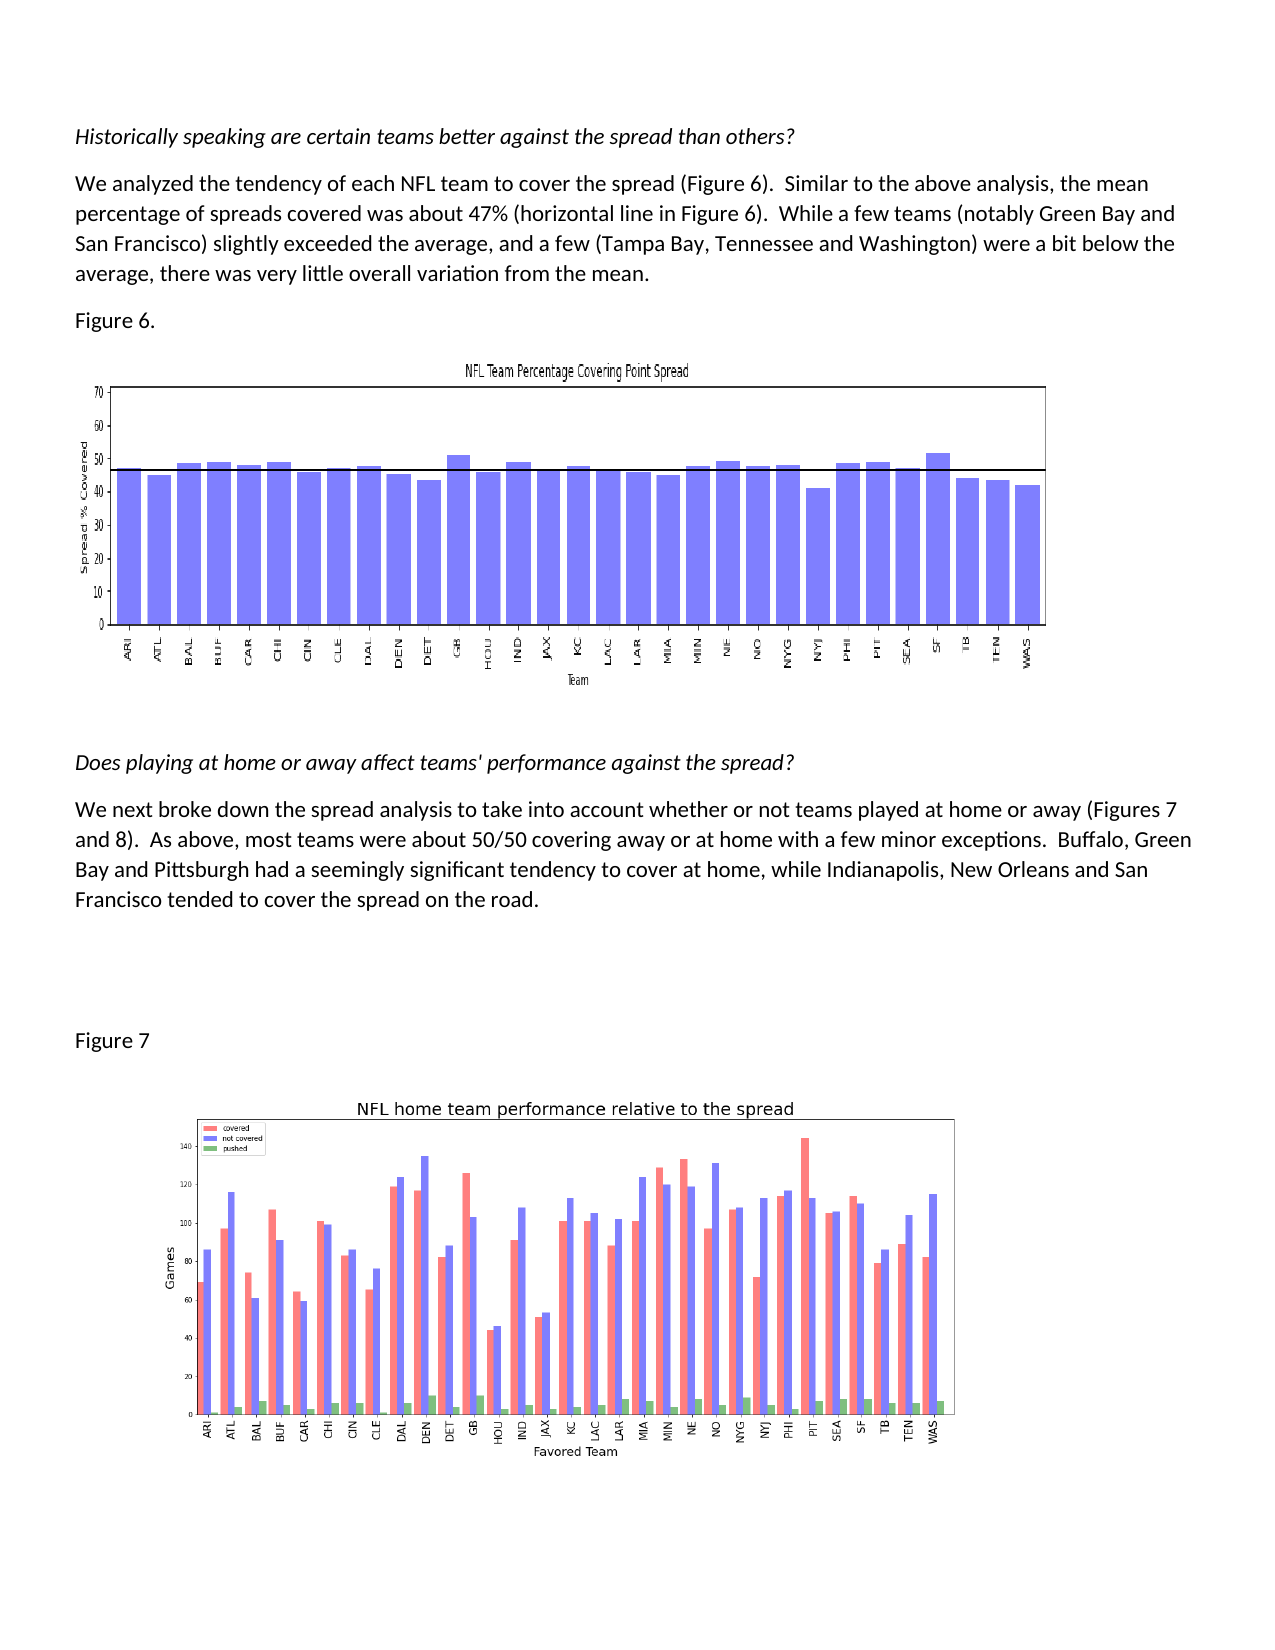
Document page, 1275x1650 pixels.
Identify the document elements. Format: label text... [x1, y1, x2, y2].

text Does playing at home or away affect teams' performance against the spread? [75, 748, 1200, 776]
text We next broke down the spread analysis to take into account whether or not teams played at home or away (Figures 7 and 8). As above, most teams were about 50/50 covering away or at home with a few minor exceptions. Buffalo, Green Bay and Pittsburgh had a seemingly significant tendency to cover at home, while Indianapolis, New Orleans and San Francisco tended to cover the spread on the road. [75, 795, 1200, 913]
picture [75, 353, 1050, 699]
text Historically speaking are certain teams better against the spread than others? [75, 122, 1200, 150]
picture [75, 1072, 1050, 1463]
text Figure 6. [75, 306, 1200, 334]
text We analyzed the tendency of each NFL team to cover the spread (Figure 6). Similar to the above analysis, the mean percentage of spreads covered was about 47% (horizontal line in Figure 6). While a few teams (notably Green Bay and San Francisco) slightly exceeded the average, and a few (Tampa Bay, Tennessee and Washington) were a bit below the average, there was very little overall variation from the mean. [75, 169, 1200, 287]
text Figure 7 [75, 1026, 1200, 1054]
